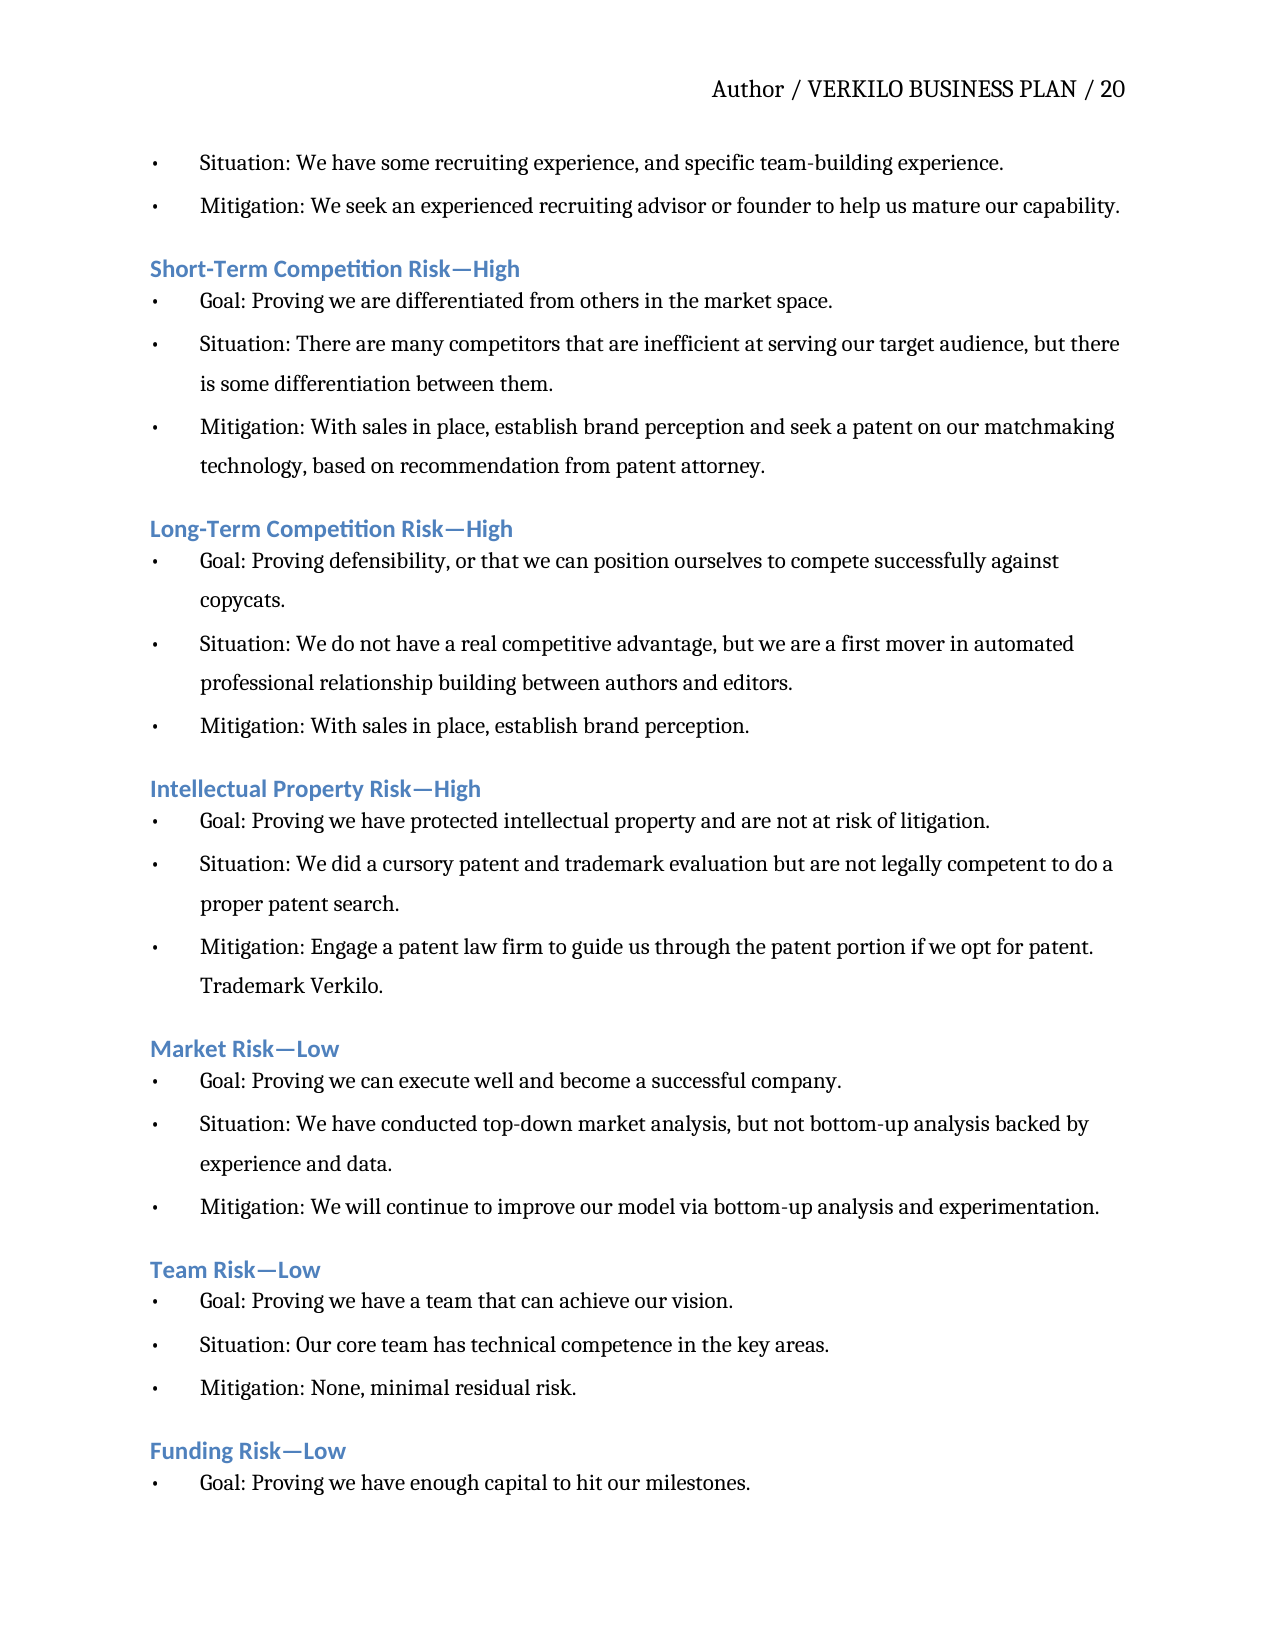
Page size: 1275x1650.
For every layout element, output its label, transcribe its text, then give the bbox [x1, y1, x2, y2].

subtitle Short-Term Competition Risk—High [150, 253, 1125, 284]
list Goal: Proving defensibility, or that we can position ourselves to compete successfully against copycats. [150, 548, 1125, 614]
list Goal: Proving we have a team that can achieve our vision. [150, 1288, 1125, 1315]
list Situation: We do not have a real competitive advantage, but we are a first mover in automated professional relationship building between authors and editors. [150, 631, 1125, 696]
subtitle Long-Term Competition Risk—High [150, 513, 1125, 544]
list Goal: Proving we have enough capital to hit our milestones. [150, 1469, 1125, 1496]
list Goal: Proving we can execute well and become a successful company. [150, 1068, 1125, 1094]
list Situation: We did a cursory patent and trademark evaluation but are not legally competent to do a proper patent search. [150, 851, 1125, 917]
list Situation: We have conducted top-down market analysis, but not bottom-up analysis backed by experience and data. [150, 1111, 1125, 1177]
list Situation: Our core team has technical competence in the key areas. [150, 1332, 1125, 1358]
subtitle Funding Risk—Low [150, 1435, 1125, 1466]
list Mitigation: With sales in place, establish brand perception and seek a patent on our matchmaking technology, based on recommendation from patent attorney. [150, 414, 1125, 479]
subtitle Team Risk—Low [150, 1254, 1125, 1284]
list Goal: Proving we are differentiated from others in the market space. [150, 288, 1125, 314]
list Mitigation: None, minimal residual risk. [150, 1375, 1125, 1401]
list Mitigation: Engage a patent law firm to guide us through the patent portion if we opt for patent. Trademark Verkilo. [150, 934, 1125, 999]
list Goal: Proving we have protected intellectual property and are not at risk of litigation. [150, 808, 1125, 834]
list Mitigation: With sales in place, establish brand perception. [150, 713, 1125, 739]
list Mitigation: We seek an experienced recruiting advisor or founder to help us mature our capability. [150, 193, 1125, 219]
list Mitigation: We will continue to improve our model via bottom-up analysis and experimentation. [150, 1194, 1125, 1220]
subtitle Intellectual Property Risk—High [150, 773, 1125, 804]
subtitle Market Risk—Low [150, 1033, 1125, 1064]
list Situation: We have some recruiting experience, and specific team-building experience. [150, 150, 1125, 176]
list Situation: There are many competitors that are inefficient at serving our target audience, but there is some differentiation between them. [150, 331, 1125, 397]
